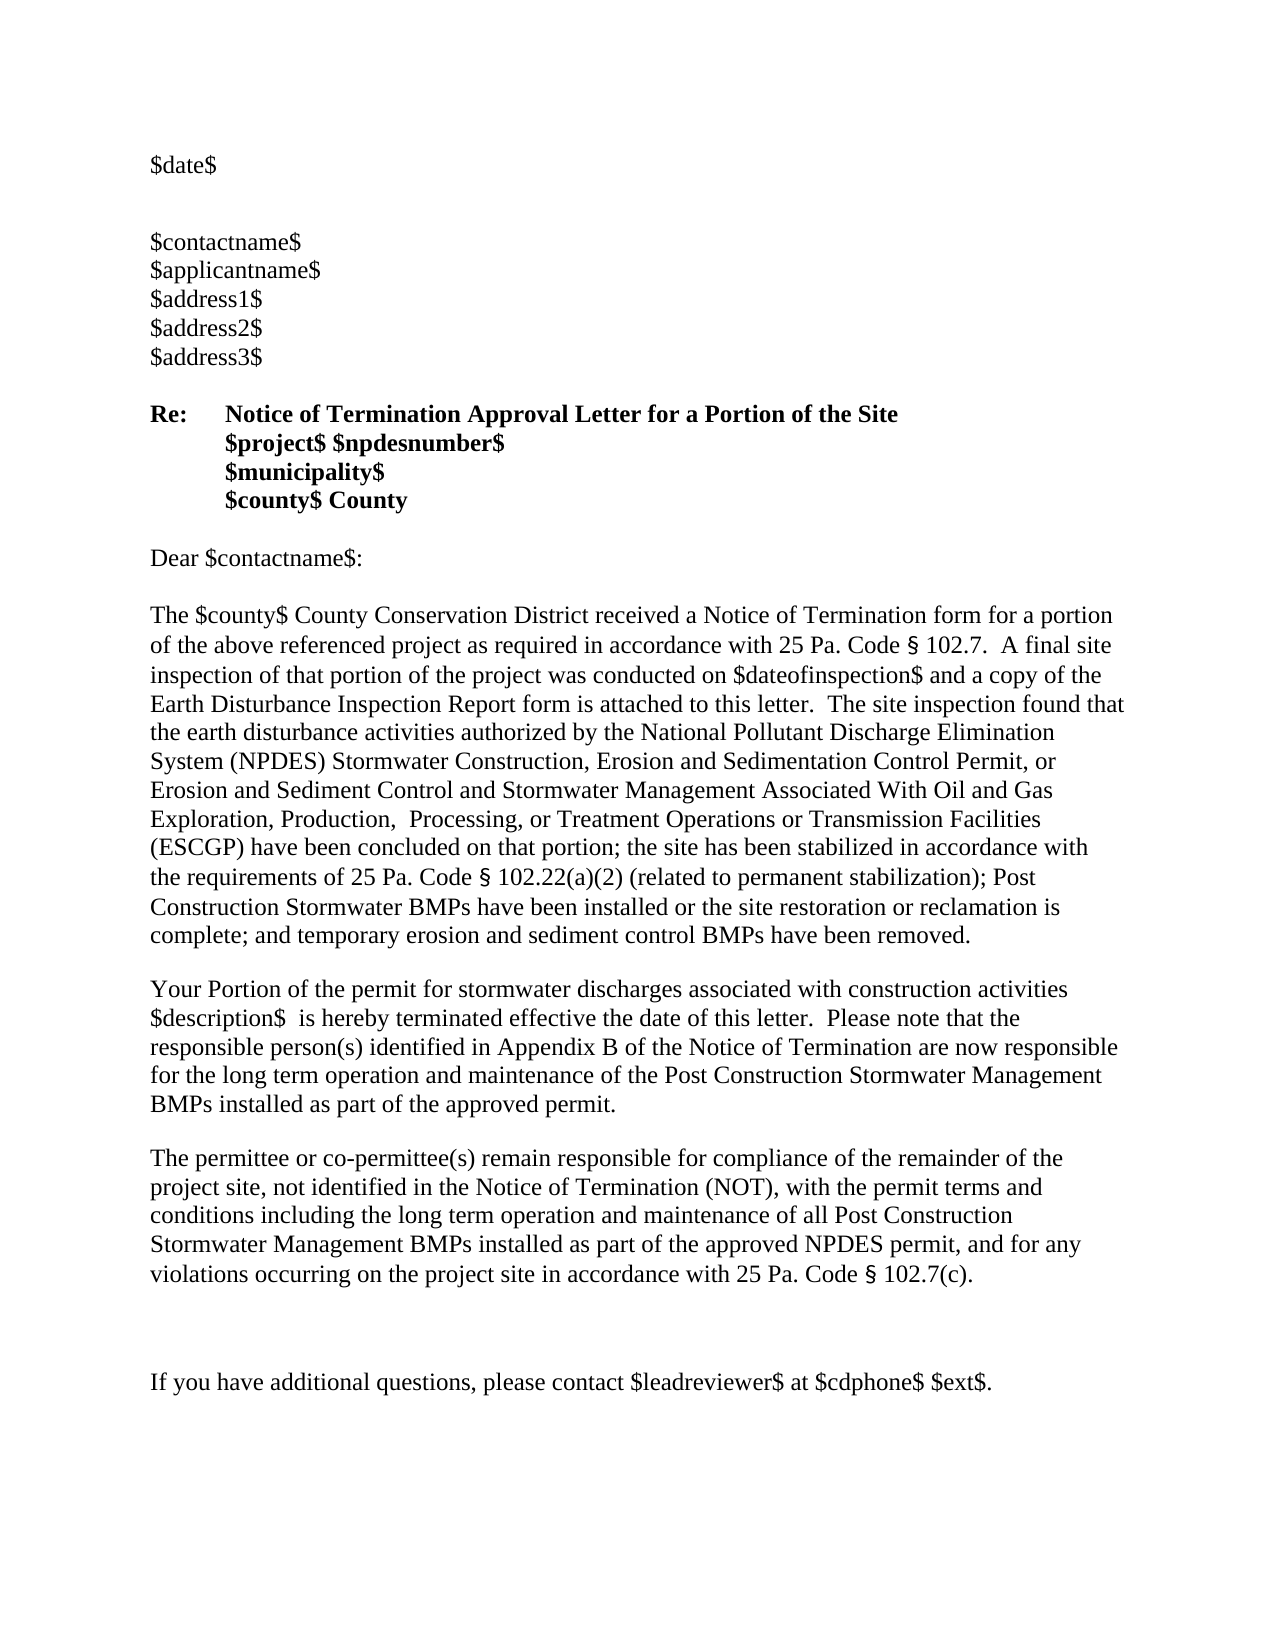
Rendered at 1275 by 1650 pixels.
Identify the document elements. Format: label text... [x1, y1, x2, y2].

text $address2$ [150, 313, 1125, 342]
text The permittee or co-permittee(s) remain responsible for compliance of the remainder of the project site, not identified in the Notice of Termination (NOT), with the permit terms and conditions including the long term operation and maintenance of all Post Construction Stormwater Management BMPs installed as part of the approved NPDES permit, and for any violations occurring on the project site in accordance with 25 Pa. Code § 102.7(c). [150, 1143, 1125, 1288]
text $contactname$ $applicantname$ $address1$ [150, 227, 1125, 313]
text Your Portion of the permit for stormwater discharges associated with construction activities $description$ is hereby terminated effective the date of this letter. Please note that the responsible person(s) identified in Appendix B of the Notice of Termination are now responsible for the long term operation and maintenance of the Post Construction Stormwater Management BMPs installed as part of the approved permit. [150, 974, 1125, 1118]
text $date$ [150, 150, 1125, 179]
text Re: Notice of Termination Approval Letter for a Portion of the Site $project$ $npdesnumber$ $municipality$ $county$ County [150, 399, 1125, 514]
text If you have additional questions, please contact $leadreviewer$ at $cdphone$ $ext$. [150, 1367, 1125, 1396]
text Dear $contactname$: [150, 543, 1125, 572]
text $address3$ [150, 342, 1125, 371]
text The $county$ County Conservation District received a Notice of Termination form for a portion of the above referenced project as required in accordance with 25 Pa. Code § 102.7. A final site inspection of that portion of the project was conducted on $dateofinspection$ and a copy of the Earth Disturbance Inspection Report form is attached to this letter. The site inspection found that the earth disturbance activities authorized by the National Pollutant Discharge Elimination System (NPDES) Stormwater Construction, Erosion and Sedimentation Control Permit, or Erosion and Sediment Control and Stormwater Management Associated With Oil and Gas Exploration, Production, Processing, or Treatment Operations or Transmission Facilities (ESCGP) have been concluded on that portion; the site has been stabilized in accordance with the requirements of 25 Pa. Code § 102.22(a)(2) (related to permanent stabilization); Post Construction Stormwater BMPs have been installed or the site restoration or reclamation is complete; and temporary erosion and sediment control BMPs have been removed. [150, 601, 1125, 949]
